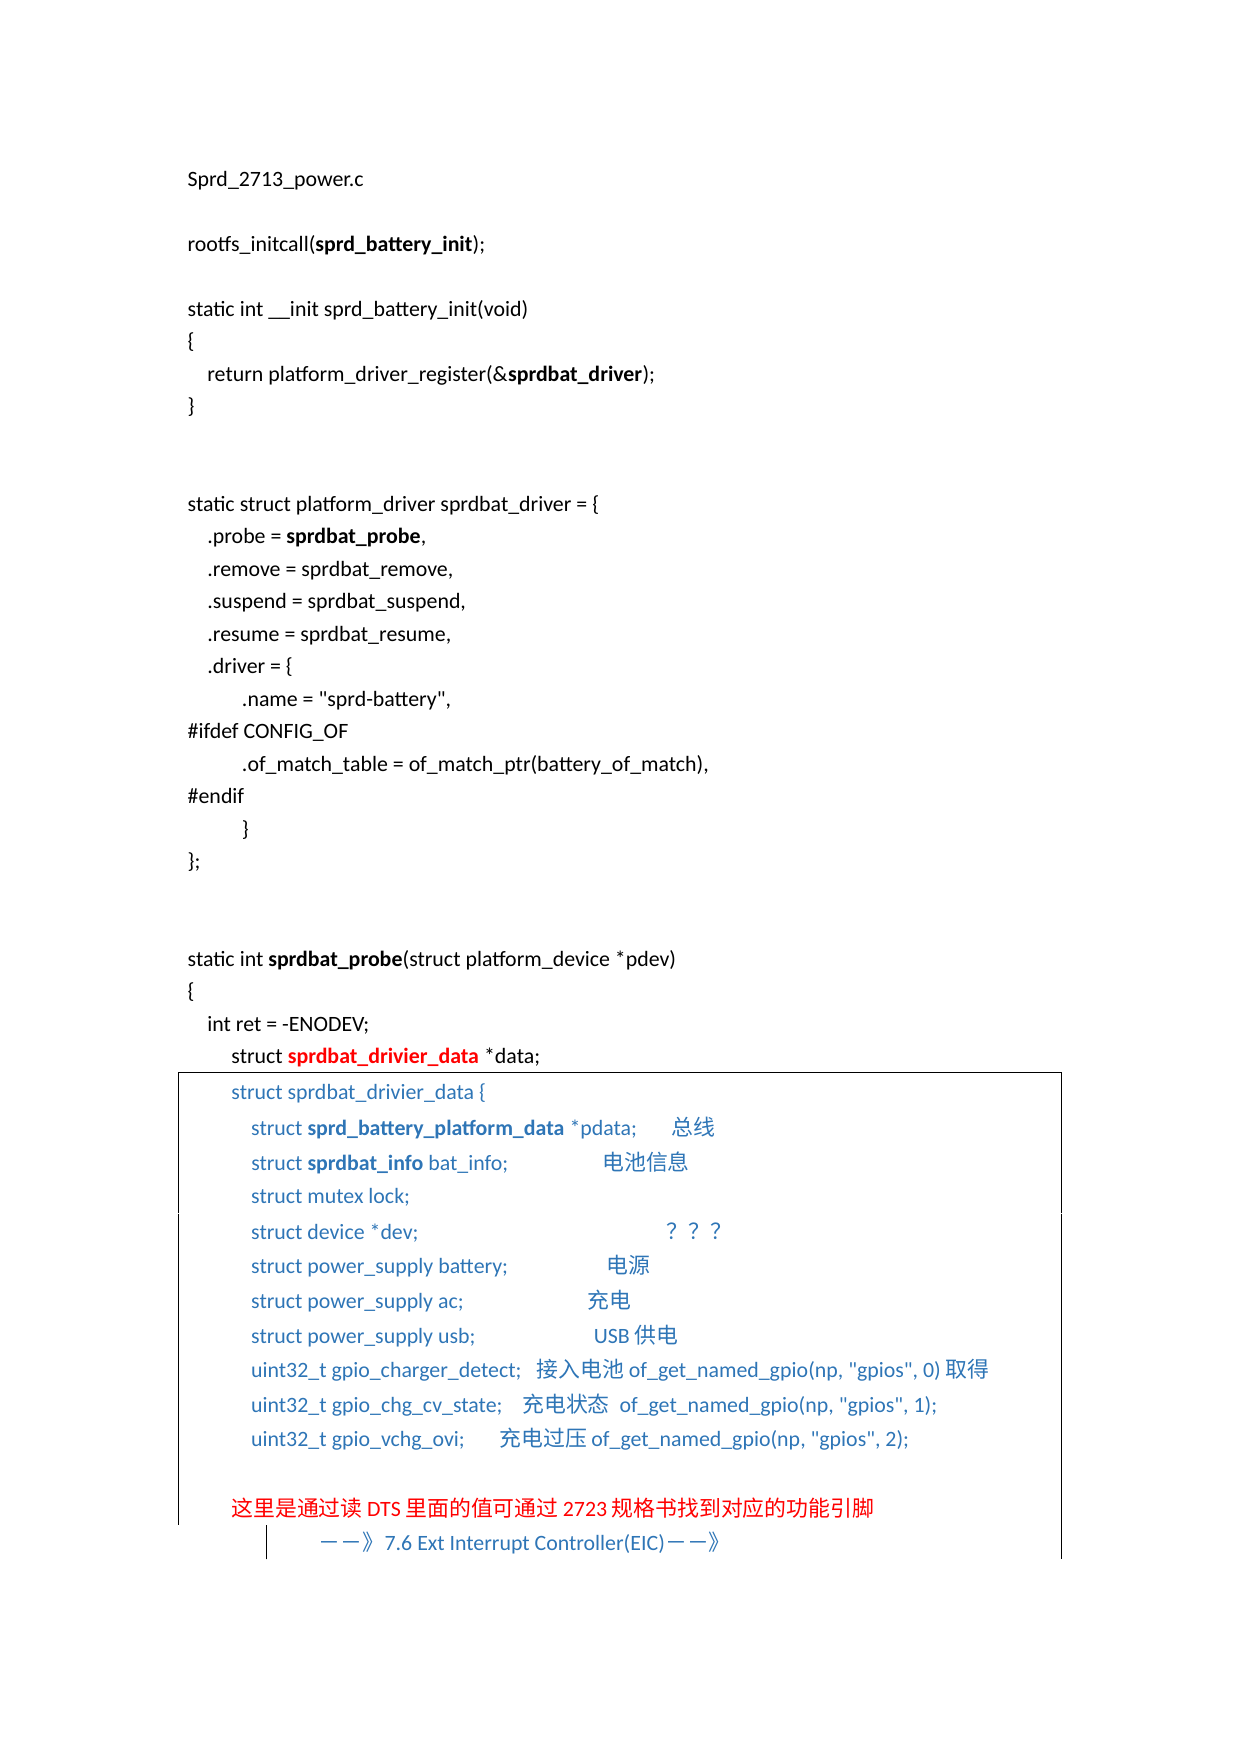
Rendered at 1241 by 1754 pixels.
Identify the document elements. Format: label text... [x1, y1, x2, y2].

text { [187, 324, 1053, 357]
text .of_match_table = of_match_ptr(battery_of_match), [187, 747, 1053, 779]
text struct power_supply usb; USB供电 [179, 1317, 1061, 1352]
text struct sprd_battery_platform_data *pdata; 总线 [179, 1110, 1061, 1144]
text return platform_driver_register(&sprdbat_driver); [187, 357, 1053, 389]
text } [187, 389, 1053, 422]
text #ifdef CONFIG_OF [187, 714, 1053, 747]
text Sprd_2713_power.c [187, 162, 1053, 194]
text static struct platform_driver sprdbat_driver = { [187, 487, 1053, 519]
text struct sprdbat_info bat_info; 电池信息 [179, 1144, 1061, 1179]
text uint32_t gpio_chg_cv_state; 充电状态 of_get_named_gpio(np, "gpios", 1); [179, 1386, 1061, 1421]
text .remove = sprdbat_remove, [187, 552, 1053, 584]
text .resume = sprdbat_resume, [187, 617, 1053, 649]
text int ret = -ENODEV; [187, 1007, 1053, 1039]
text .driver = { [187, 649, 1053, 682]
text { [187, 974, 1053, 1007]
text static int sprdbat_probe(struct platform_device *pdev) [187, 942, 1053, 974]
text uint32_t gpio_charger_detect; 接入电池 of_get_named_gpio(np, "gpios", 0) 取得 [179, 1352, 1061, 1386]
text rootfs_initcall(sprd_battery_init); [187, 227, 1053, 259]
text uint32_t gpio_vchg_ovi; 充电过压of_get_named_gpio(np, "gpios", 2); [179, 1421, 1061, 1456]
text }; [187, 844, 1053, 877]
text －－》7.6 Ext Interrupt Controller(EIC)－－》 [267, 1525, 1061, 1559]
text struct power_supply ac; 充电 [179, 1283, 1061, 1317]
text .probe = sprdbat_probe, [187, 519, 1053, 552]
text .suspend = sprdbat_suspend, [187, 584, 1053, 617]
text 这里是通过读DTS里面的值可通过2723规格书找到对应的功能引脚 [179, 1490, 1061, 1525]
text struct mutex lock; [179, 1179, 1061, 1213]
text struct device *dev; ？？？ [179, 1213, 1061, 1248]
text struct sprdbat_drivier_data *data; [187, 1039, 1053, 1072]
text struct power_supply battery; 电源 [179, 1248, 1061, 1283]
text static int __init sprd_battery_init(void) [187, 292, 1053, 324]
text #endif [187, 779, 1053, 812]
text .name = "sprd-battery", [187, 682, 1053, 714]
text struct sprdbat_drivier_data { [179, 1073, 1061, 1110]
text } [187, 812, 1053, 844]
